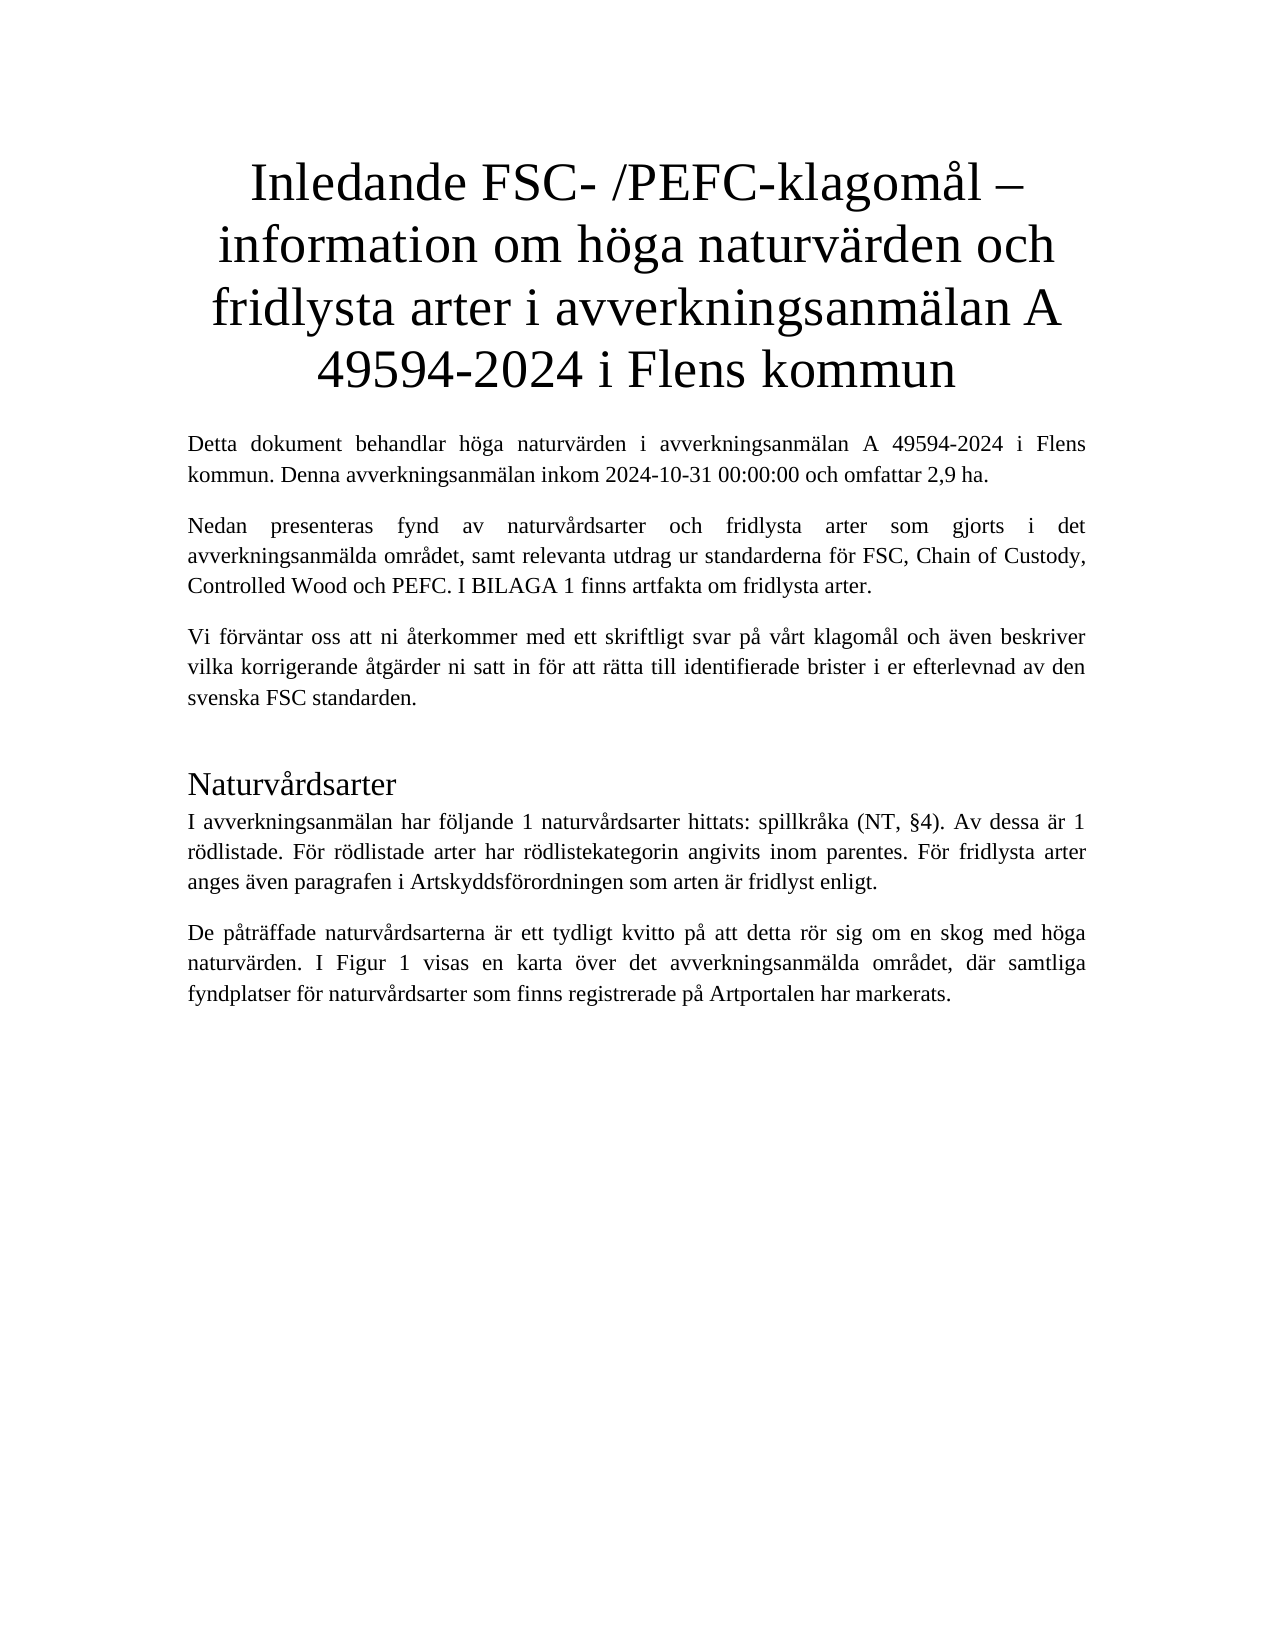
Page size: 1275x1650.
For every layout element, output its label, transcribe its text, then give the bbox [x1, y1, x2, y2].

text Vi förväntar oss att ni återkommer med ett skriftligt svar på vårt klagomål och även beskriver vilka korrigerande åtgärder ni satt in för att rätta till identifierade brister i er efterlevnad av den svenska FSC standarden. [187, 623, 1087, 710]
subtitle Naturvårdsarter [187, 764, 1087, 802]
text Detta dokument behandlar höga naturvärden i avverkningsanmälan A 49594-2024 i Flens kommun. Denna avverkningsanmälan inkom 2024-10-31 00:00:00 och omfattar 2,9 ha. [187, 430, 1087, 487]
text I avverkningsanmälan har följande 1 naturvårdsarter hittats: spillkråka (NT, §4). Av dessa är 1 rödlistade. För rödlistade arter har rödlistekategorin angivits inom parentes. För fridlysta arter anges även paragrafen i Artskyddsförordningen som arten är fridlyst enligt. [187, 808, 1087, 894]
title Inledande FSC- /PEFC-klagomål – information om höga naturvärden och fridlysta arter i avverkningsanmälan A 49594-2024 i Flens kommun [187, 150, 1087, 399]
text Nedan presenteras fynd av naturvårdsarter och fridlysta arter som gjorts i det avverkningsanmälda området, samt relevanta utdrag ur standarderna för FSC, Chain of Custody, Controlled Wood och PEFC. I BILAGA 1 finns artfakta om fridlysta arter. [187, 512, 1087, 598]
text De påträffade naturvårdsarterna är ett tydligt kvitto på att detta rör sig om en skog med höga naturvärden. I Figur 1 visas en karta över det avverkningsanmälda området, där samtliga fyndplatser för naturvårdsarter som finns registrerade på Artportalen har markerats. [187, 919, 1087, 1006]
